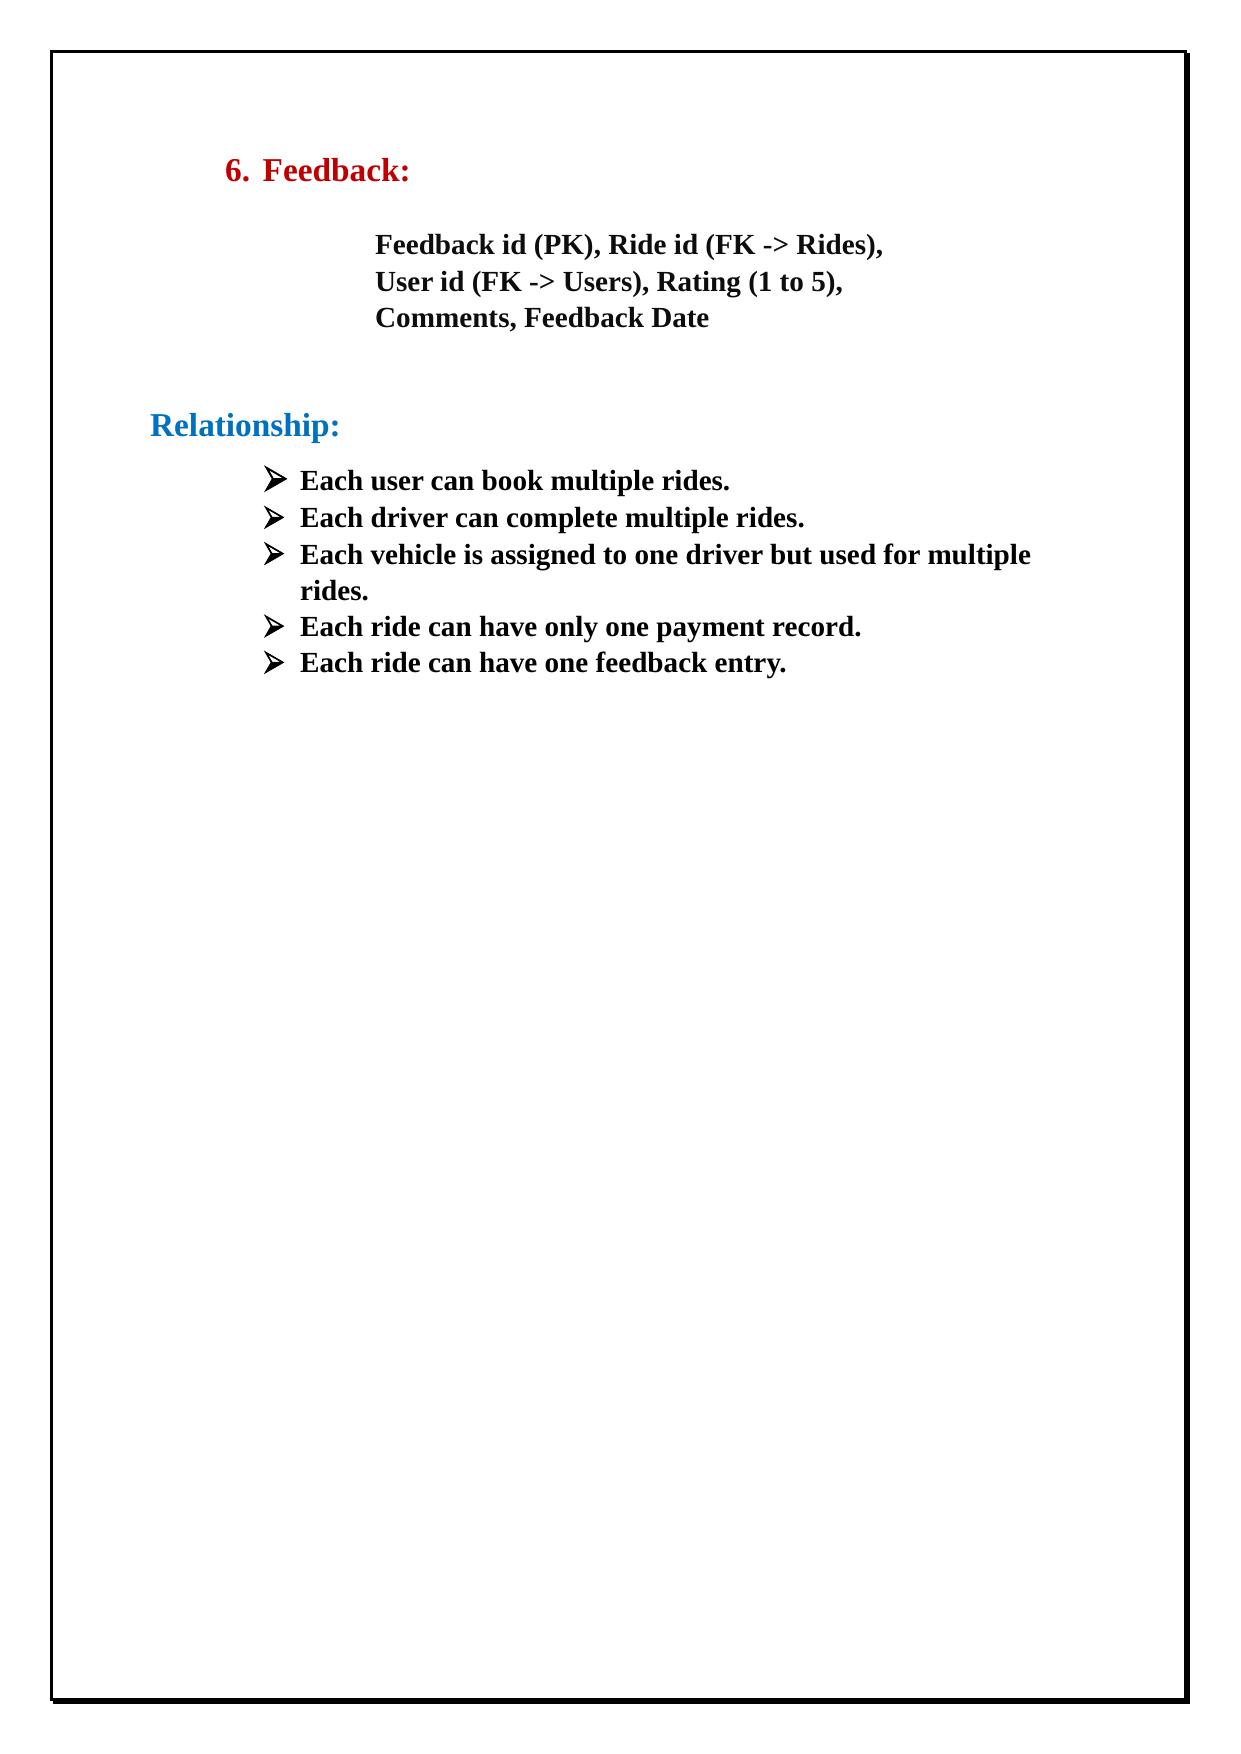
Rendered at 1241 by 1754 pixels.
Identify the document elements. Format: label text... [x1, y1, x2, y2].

text Relationship: [150, 405, 1087, 444]
list Each ride can have only one payment record. [262, 609, 1087, 643]
list Feedback id (PK), Ride id (FK -> Rides), [375, 227, 1087, 261]
list Each ride can have one feedback entry. [262, 646, 1087, 679]
list Comments, Feedback Date [375, 300, 1087, 333]
list Each user can book multiple rides. [262, 463, 1087, 498]
list Each driver can complete multiple rides. [262, 501, 1087, 534]
list Feedback: [225, 150, 1087, 188]
list Each vehicle is assigned to one driver but used for multiple rides. [262, 537, 1087, 607]
list User id (FK -> Users), Rating (1 to 5), [375, 264, 1087, 297]
